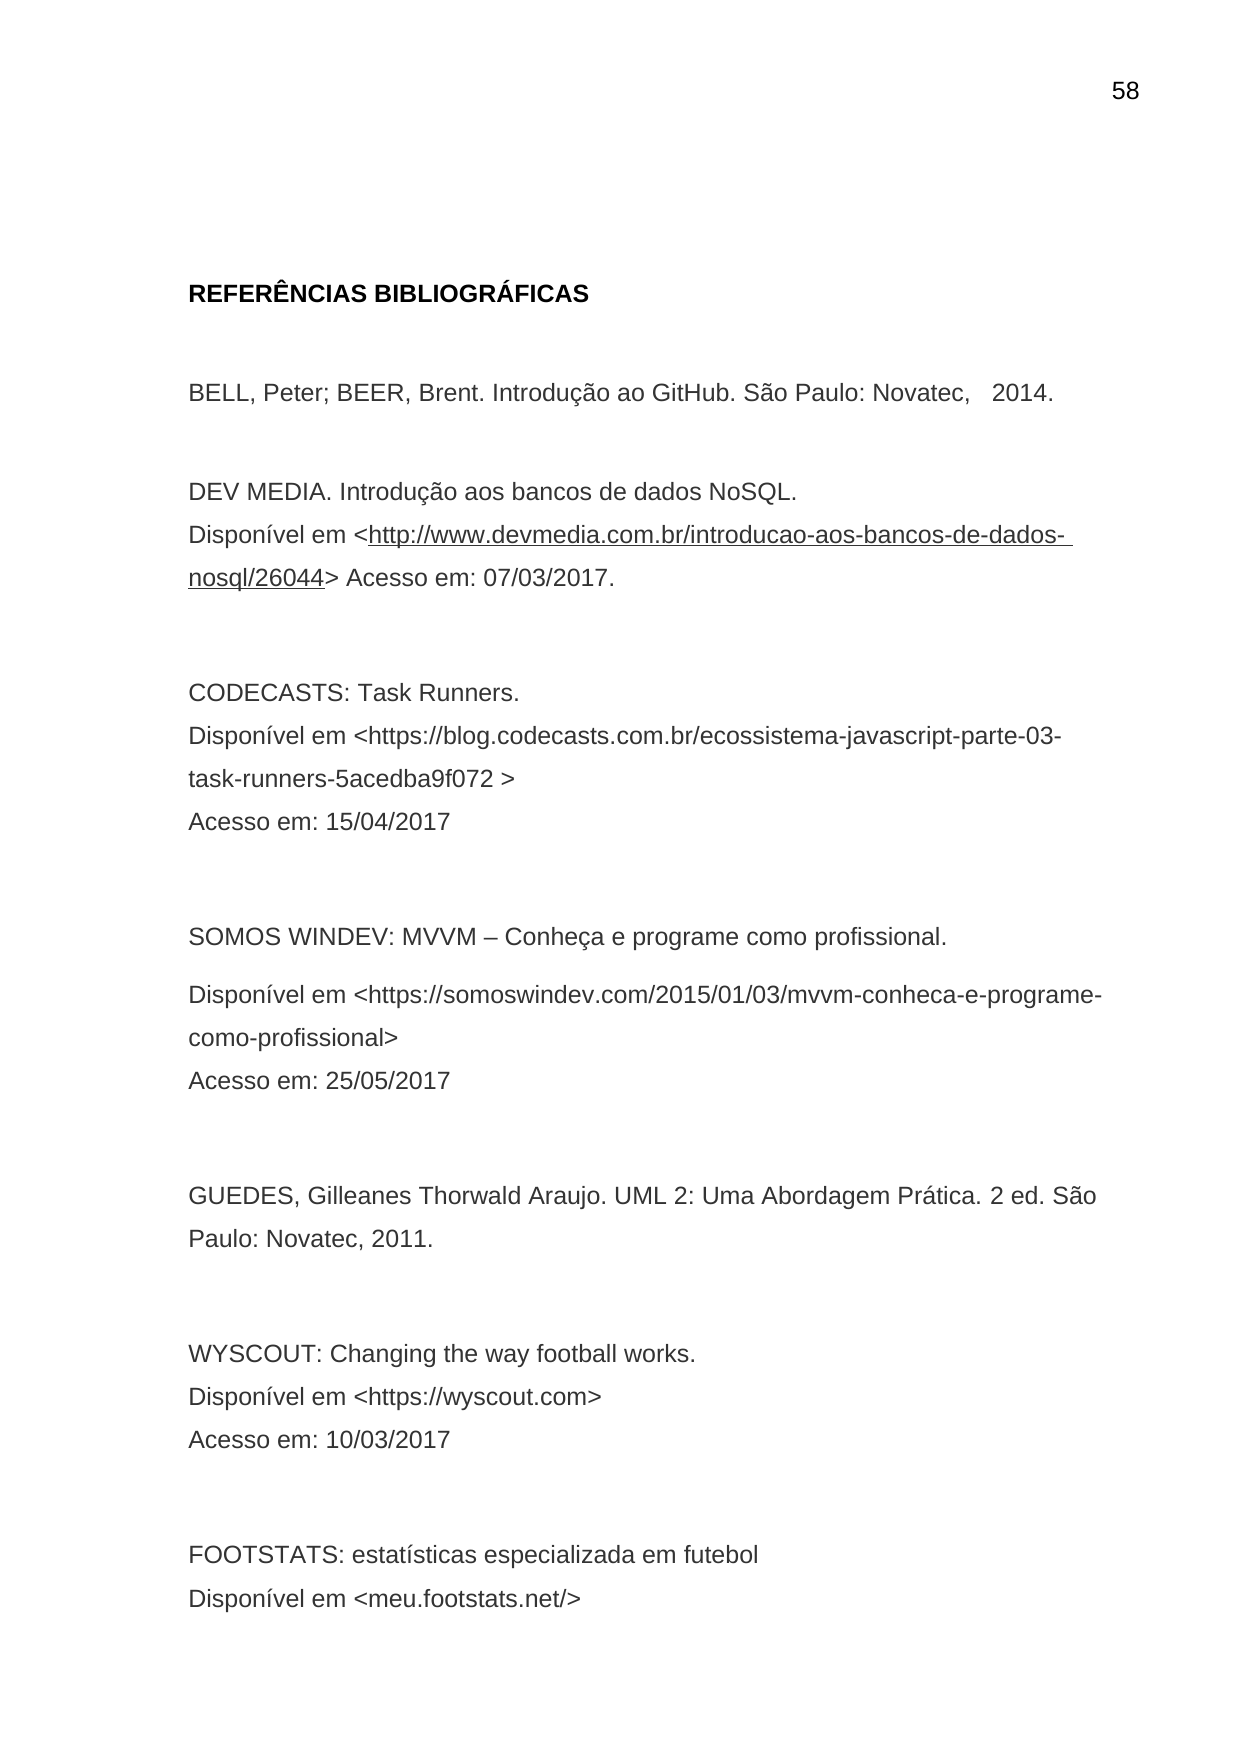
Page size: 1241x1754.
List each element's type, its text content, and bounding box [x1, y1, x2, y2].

text BELL, Peter; BEER, Brent. Introdução ao GitHub. São Paulo: Novatec, 2014. [188, 378, 1122, 407]
text SOMOS WINDEV: MVVM – Conheça e programe como profissional. [188, 922, 1111, 951]
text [188, 1541, 1111, 1612]
text WYSCOUT: Changing the way football works. Disponível em <https://wyscout.com> Acesso em: 10/03/2017 [188, 1339, 1111, 1454]
text DEV MEDIA. Introdução aos bancos de dados NoSQL. [188, 477, 1122, 506]
text GUEDES, Gilleanes Thorwald Araujo. UML 2: Uma Abordagem Prática. 2 ed. São Paulo: Novatec, 2011. [188, 1181, 1111, 1253]
subtitle REFERÊNCIAS BIBLIOGRÁFICAS [188, 279, 1122, 307]
text Disponível em <http://www.devmedia.com.br/introducao-aos-bancos-de-dados- nosql/26044> Acesso em: 07/03/2017. [188, 520, 1111, 592]
text CODECASTS: Task Runners. Disponível em <https://blog.codecasts.com.br/ecossistema-javascript-parte-03-task-runners-5acedba9f072 > Acesso em: 15/04/2017 [188, 678, 1111, 836]
text Disponível em <https://somoswindev.com/2015/01/03/mvvm-conheca-e-programe-como-profissional> Acesso em: 25/05/2017 [188, 980, 1111, 1095]
